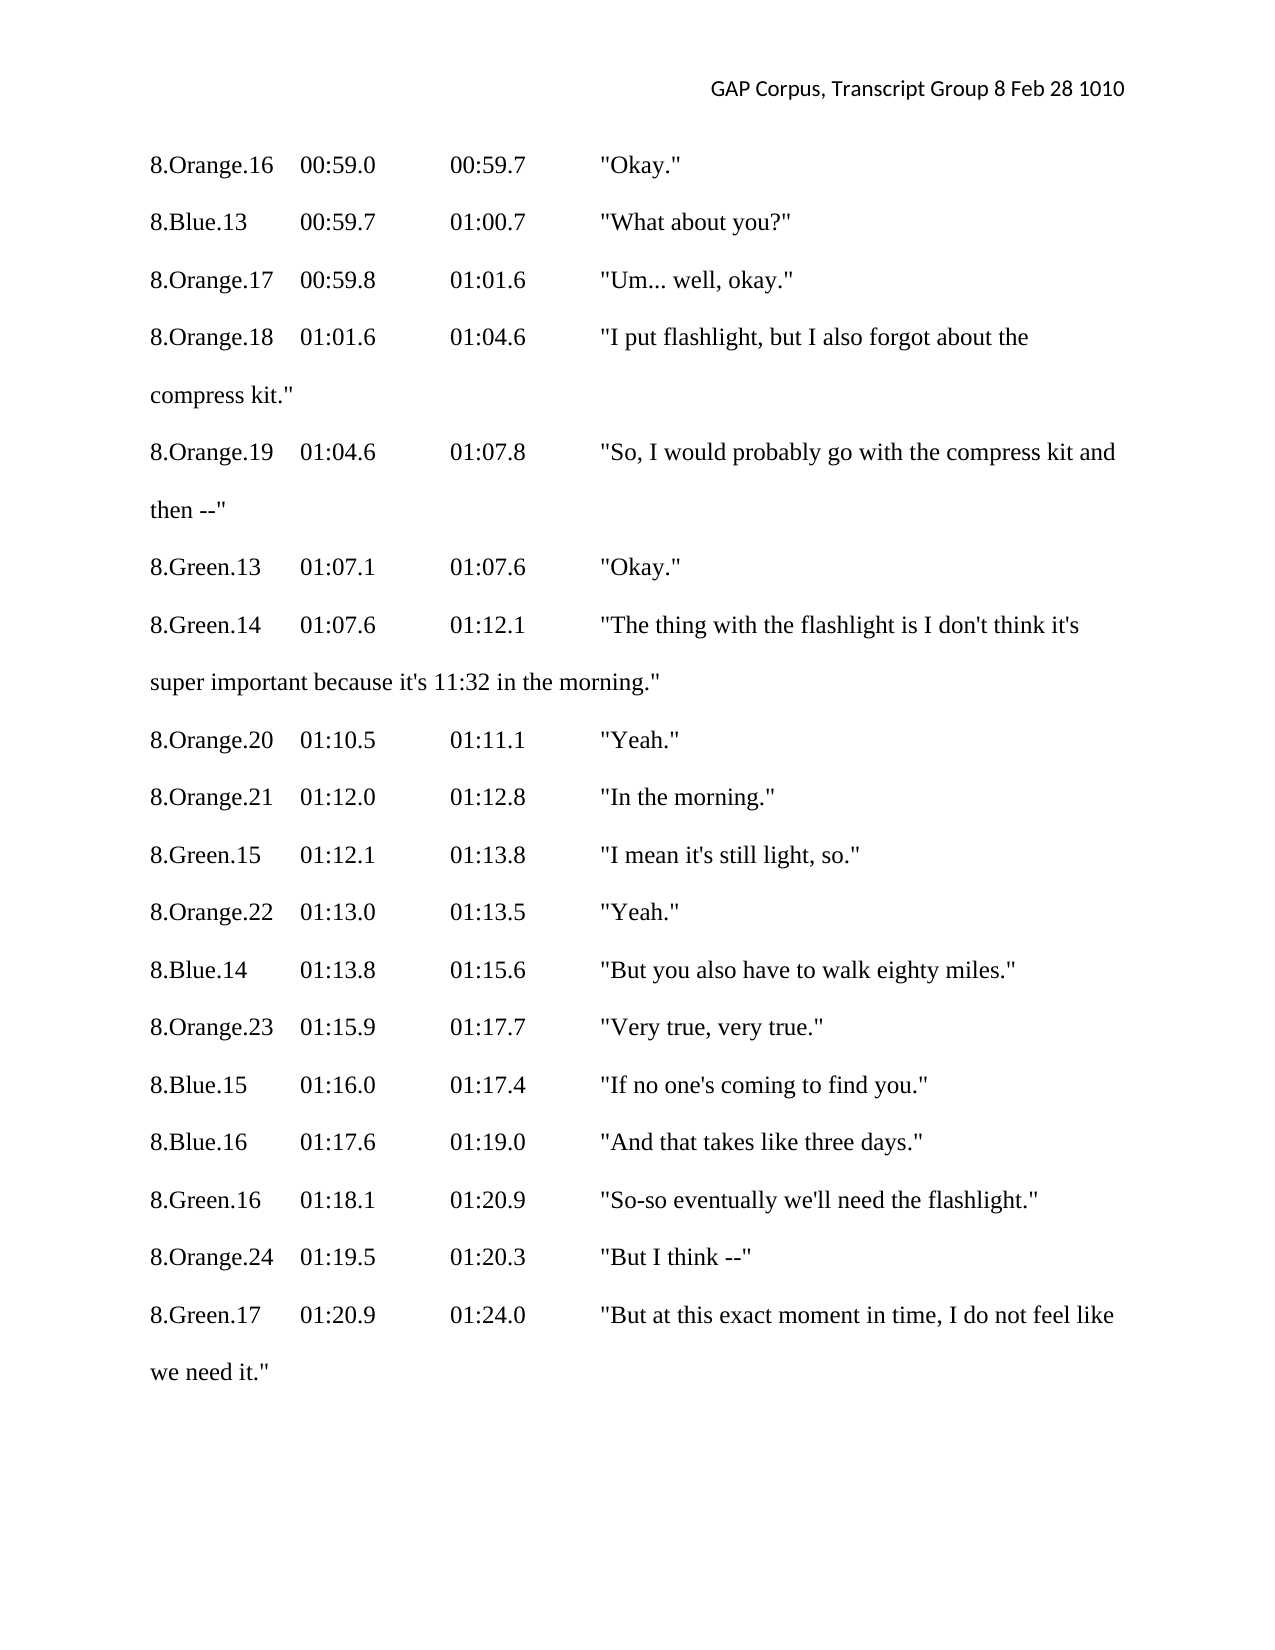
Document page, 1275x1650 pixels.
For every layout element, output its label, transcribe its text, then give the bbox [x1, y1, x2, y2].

text 8.Orange.24 01:19.5 01:20.3 "But I think --" [150, 1242, 1125, 1271]
text 8.Blue.13 00:59.7 01:00.7 "What about you?" [150, 207, 1125, 236]
text 8.Orange.16 00:59.0 00:59.7 "Okay." [150, 150, 1125, 179]
text 8.Orange.22 01:13.0 01:13.5 "Yeah." [150, 897, 1125, 926]
text 8.Green.13 01:07.1 01:07.6 "Okay." [150, 552, 1125, 581]
text 8.Green.16 01:18.1 01:20.9 "So-so eventually we'll need the flashlight." [150, 1185, 1125, 1214]
text 8.Orange.21 01:12.0 01:12.8 "In the morning." [150, 782, 1125, 811]
text 8.Orange.23 01:15.9 01:17.7 "Very true, very true." [150, 1012, 1125, 1041]
text 8.Blue.15 01:16.0 01:17.4 "If no one's coming to find you." [150, 1070, 1125, 1099]
text 8.Orange.19 01:04.6 01:07.8 "So, I would probably go with the compress kit and then --" [150, 437, 1125, 524]
text 8.Orange.20 01:10.5 01:11.1 "Yeah." [150, 725, 1125, 754]
text 8.Orange.18 01:01.6 01:04.6 "I put flashlight, but I also forgot about the compress kit." [150, 322, 1125, 409]
text 8.Blue.14 01:13.8 01:15.6 "But you also have to walk eighty miles." [150, 955, 1125, 984]
text 8.Green.14 01:07.6 01:12.1 "The thing with the flashlight is I don't think it's super important because it's 11:32 in the morning." [150, 610, 1125, 696]
text 8.Green.15 01:12.1 01:13.8 "I mean it's still light, so." [150, 840, 1125, 869]
text 8.Orange.17 00:59.8 01:01.6 "Um... well, okay." [150, 265, 1125, 294]
text 8.Blue.16 01:17.6 01:19.0 "And that takes like three days." [150, 1127, 1125, 1156]
text 8.Green.17 01:20.9 01:24.0 "But at this exact moment in time, I do not feel like we need it." [150, 1300, 1125, 1386]
